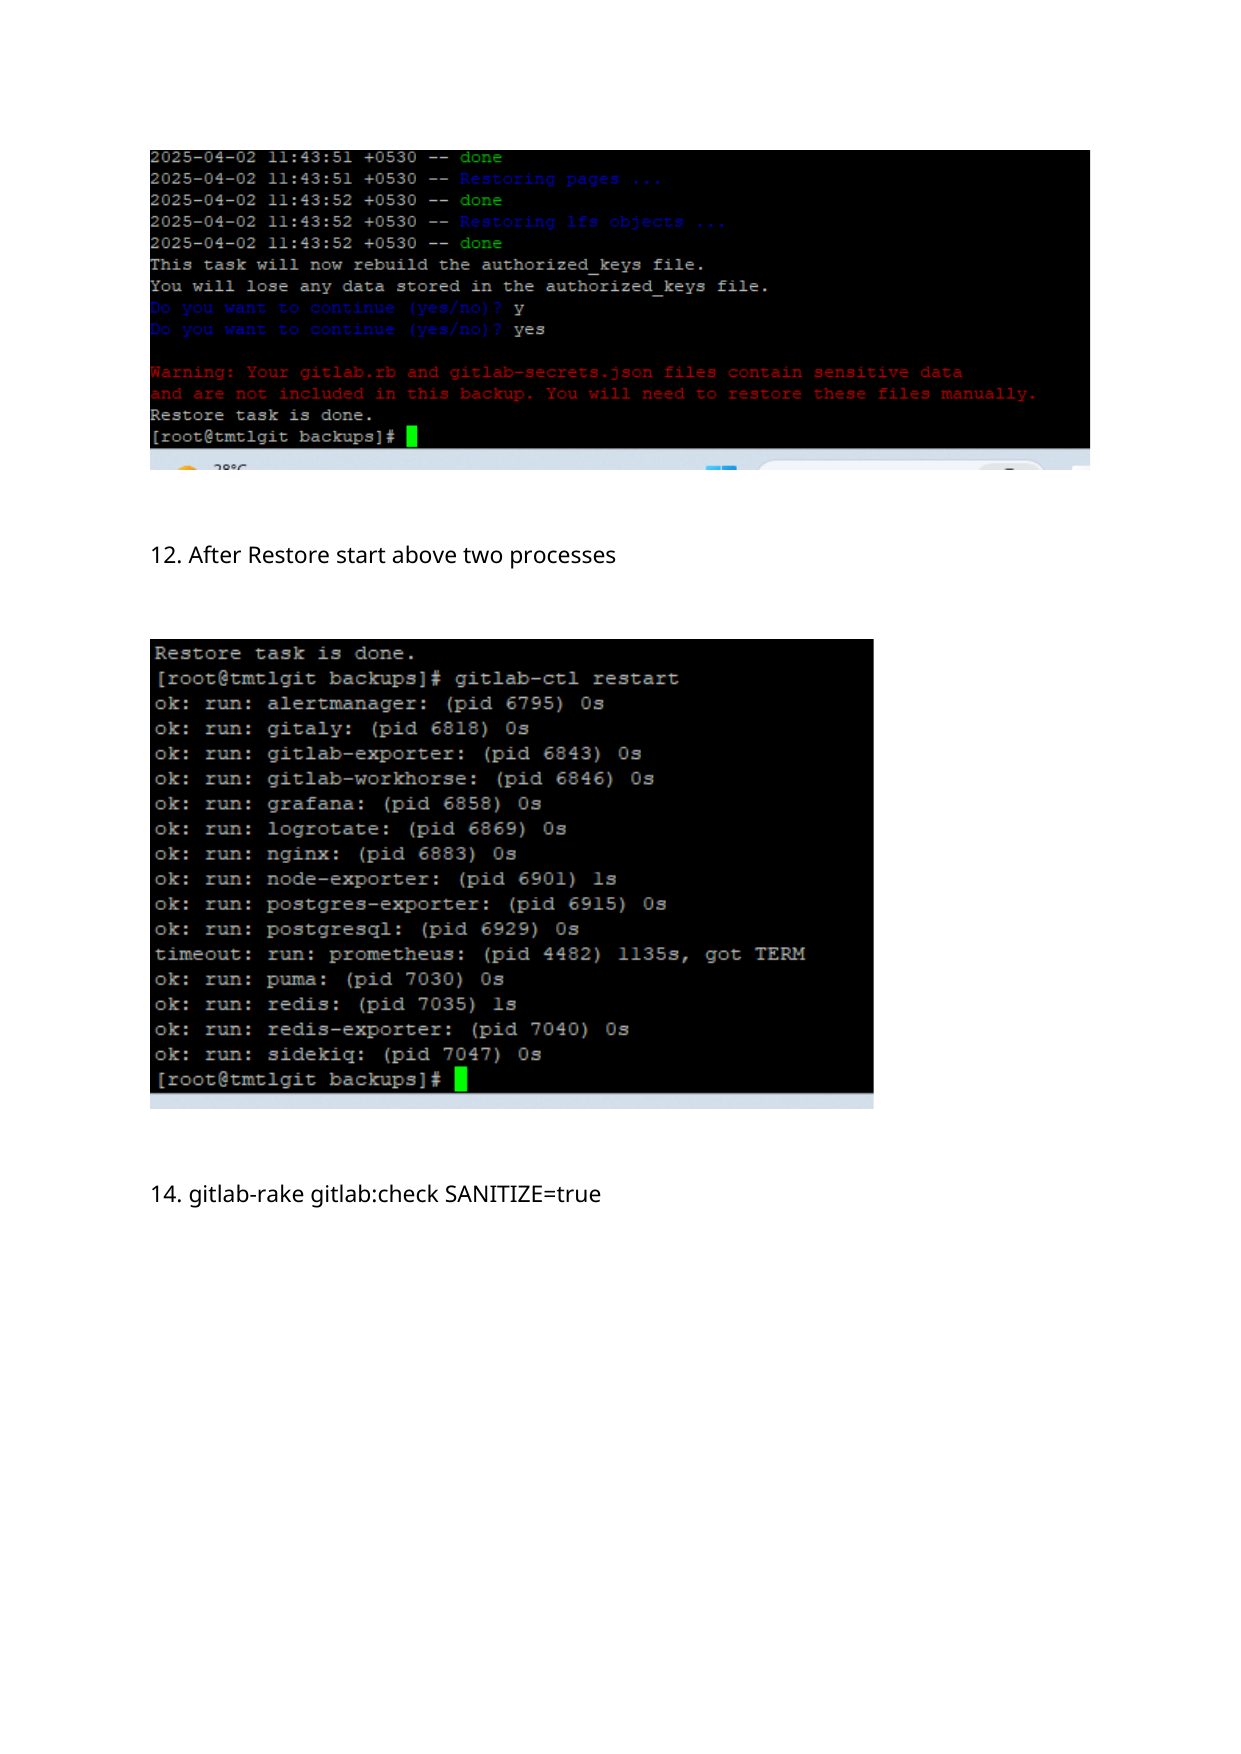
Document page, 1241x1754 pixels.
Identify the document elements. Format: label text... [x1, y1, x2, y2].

text 12. After Restore start above two processes [150, 539, 1090, 570]
text 14. gitlab-rake gitlab:check SANITIZE=true [150, 1178, 1090, 1209]
picture [150, 639, 874, 1109]
picture [150, 150, 1091, 470]
